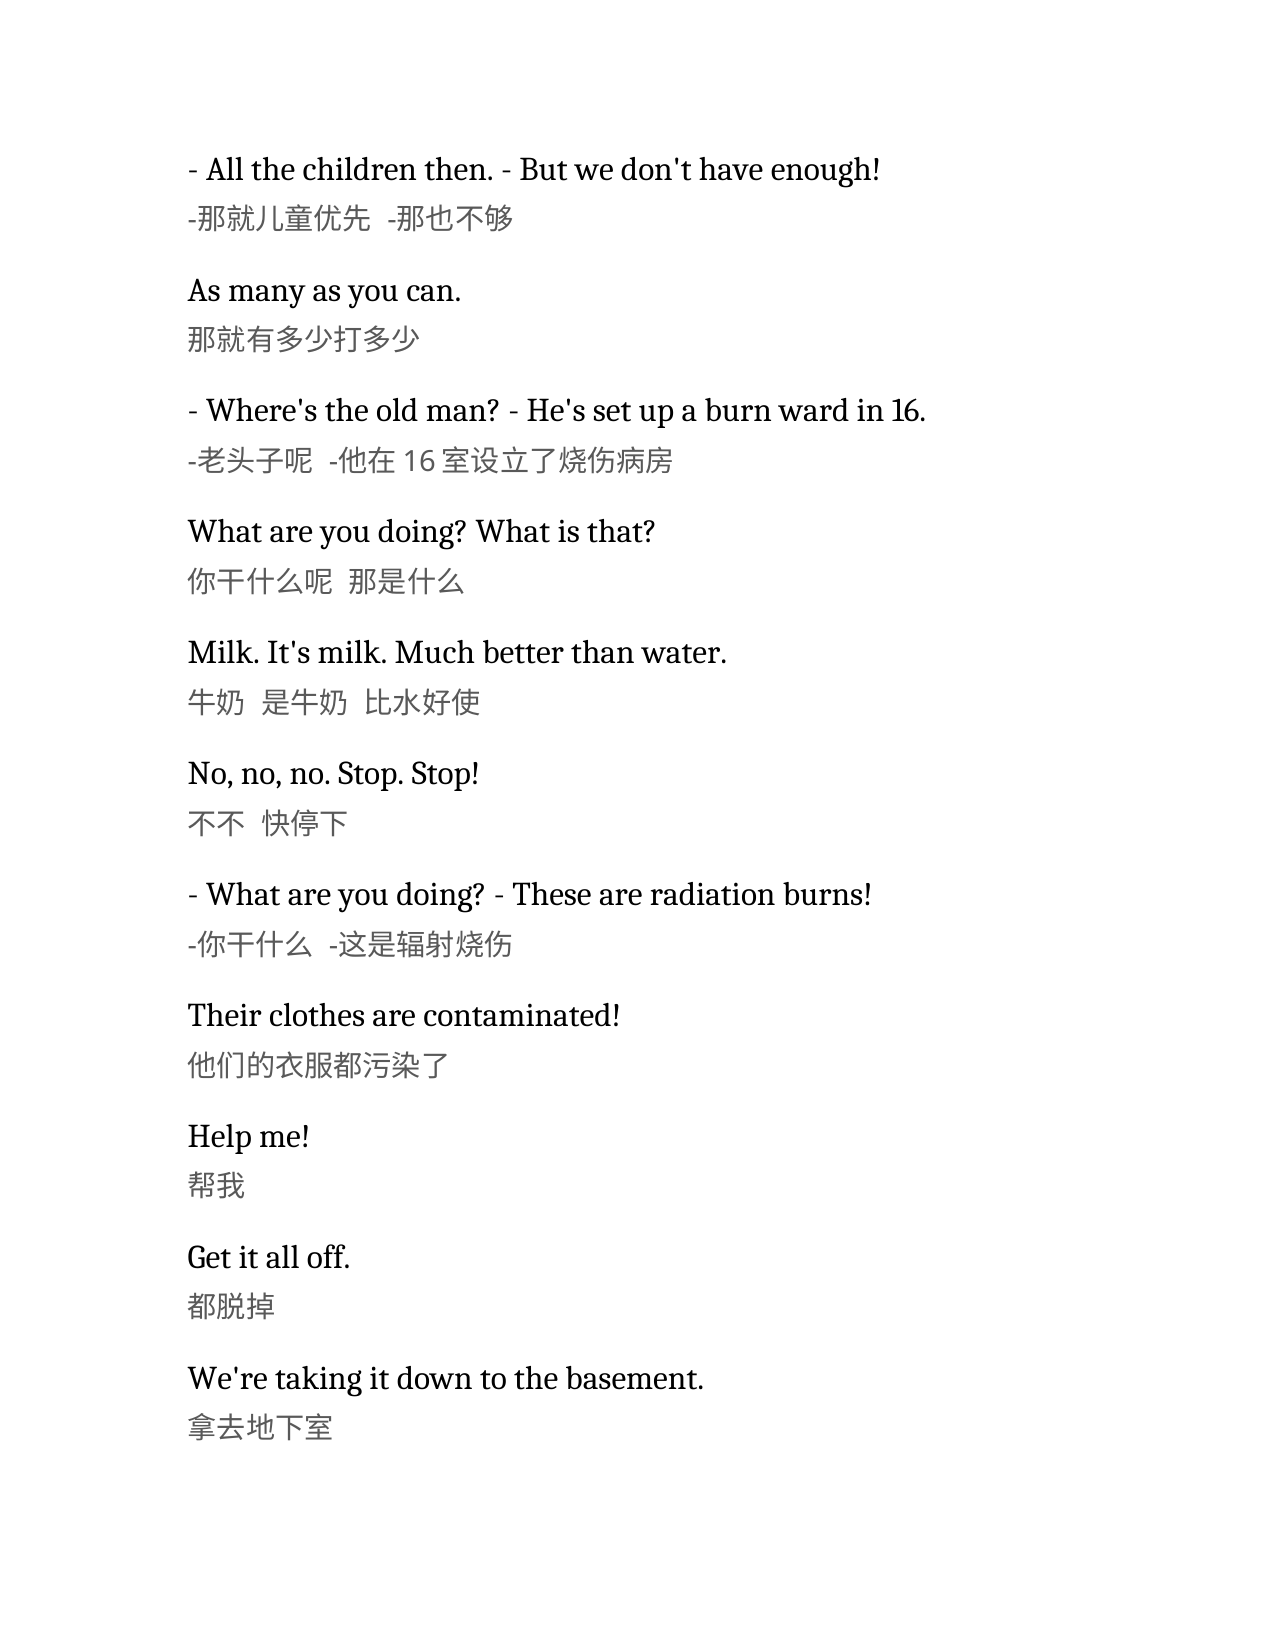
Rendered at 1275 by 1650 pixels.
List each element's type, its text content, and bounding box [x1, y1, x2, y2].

text We're taking it down to the basement. [187, 1359, 1087, 1398]
text No, no, no. Stop. Stop! [187, 755, 1087, 793]
text What are you doing? What is that? [187, 513, 1087, 551]
text 拿去地下室 [187, 1408, 1087, 1447]
text Get it all off. [187, 1238, 1087, 1277]
text - All the children then. - But we don't have enough! [187, 150, 1087, 188]
text 那就有多少打多少 [187, 319, 1087, 359]
text - Where's the old man? - He's set up a burn ward in 16. [187, 392, 1087, 430]
text 帮我 [187, 1166, 1087, 1205]
text 不不 快停下 [187, 803, 1087, 843]
text As many as you can. [187, 271, 1087, 309]
text - What are you doing? - These are radiation burns! [187, 876, 1087, 914]
text -那就儿童优先 -那也不够 [187, 198, 1087, 238]
text 你干什么呢 那是什么 [187, 561, 1087, 601]
text 都脱掉 [187, 1287, 1087, 1326]
text Milk. It's milk. Much better than water. [187, 634, 1087, 672]
text 他们的衣服都污染了 [187, 1045, 1087, 1084]
text -你干什么 -这是辐射烧伤 [187, 924, 1087, 963]
text Their clothes are contaminated! [187, 997, 1087, 1035]
text Help me! [187, 1117, 1087, 1156]
text 牛奶 是牛奶 比水好使 [187, 682, 1087, 722]
text -老头子呢 -他在16室设立了烧伤病房 [187, 440, 1087, 480]
